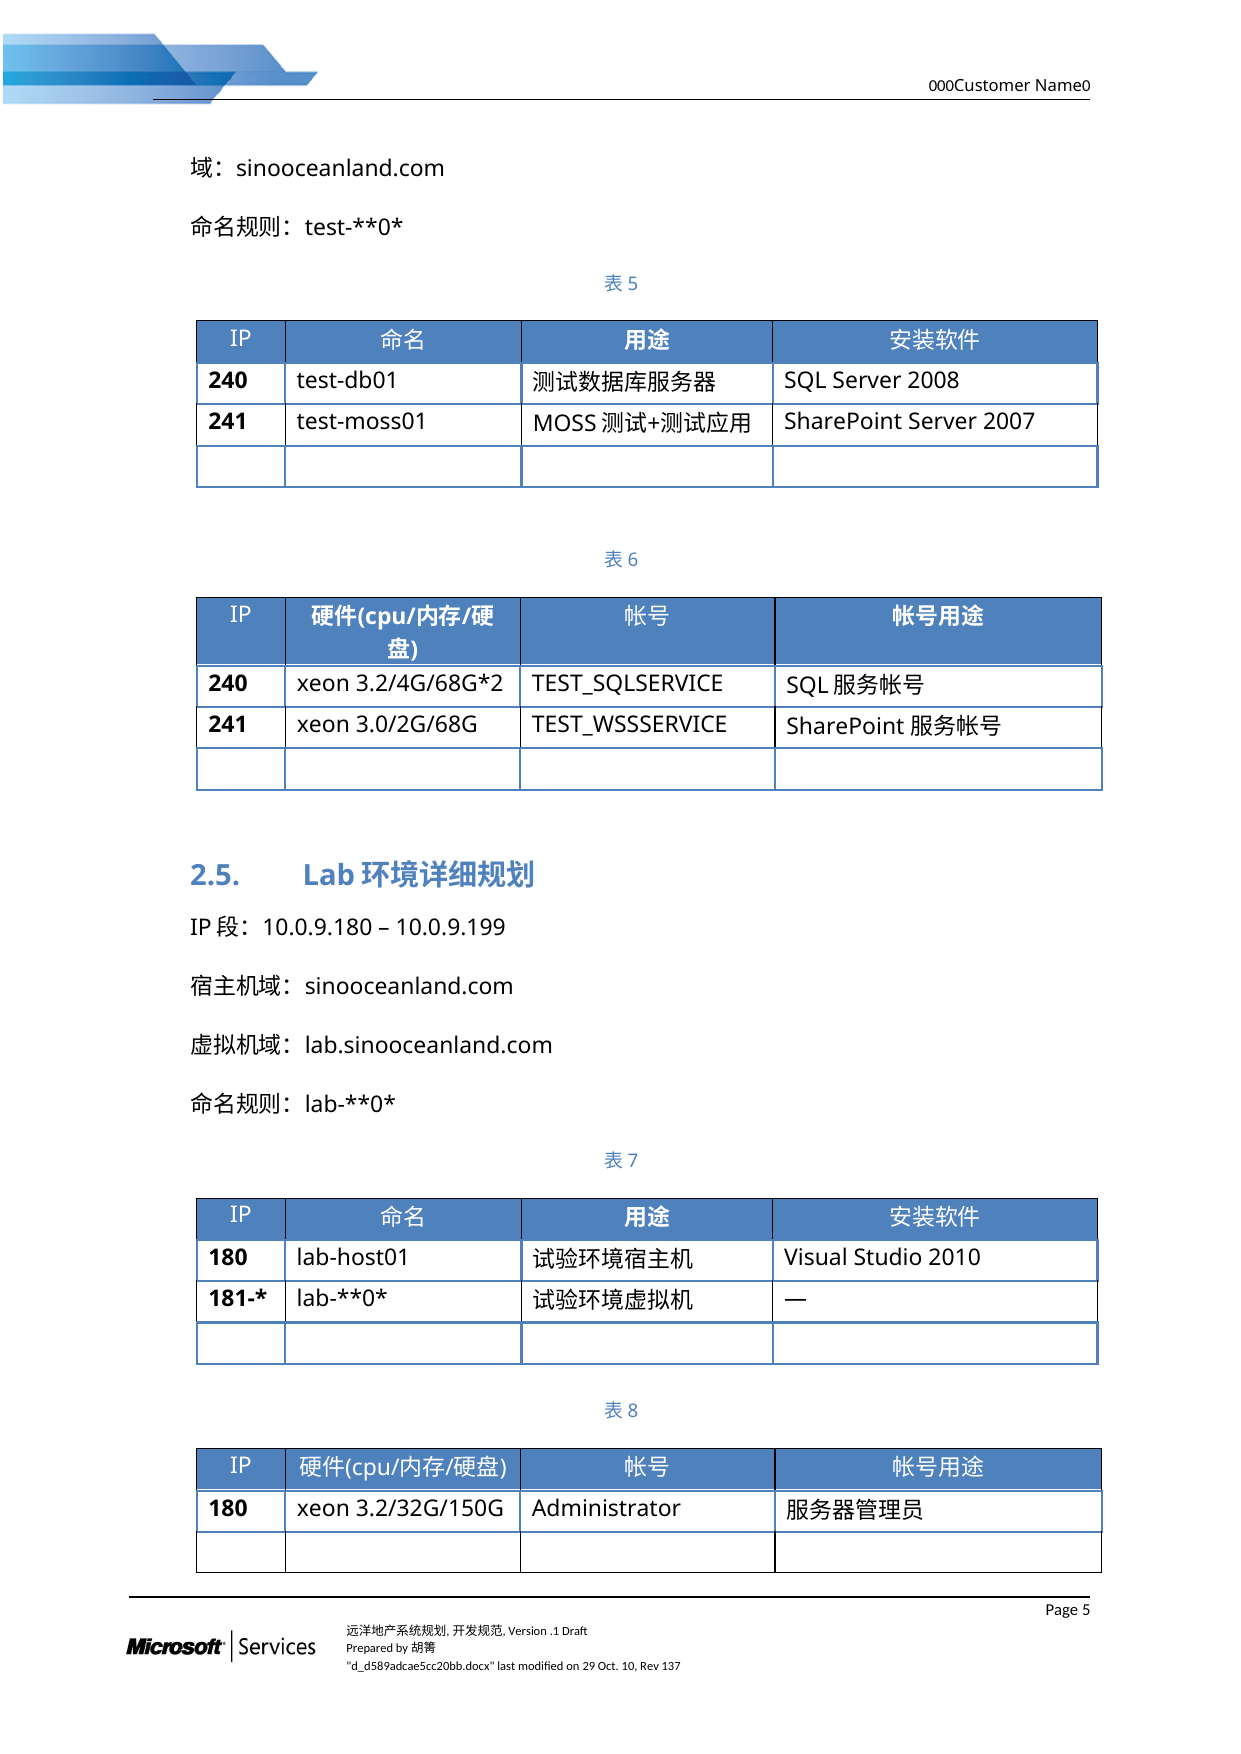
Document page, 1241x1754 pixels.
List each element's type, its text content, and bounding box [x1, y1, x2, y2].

table_header IP [197, 1449, 285, 1489]
table_cell xeon 3.2/4G/68G*2 [286, 667, 519, 706]
table_header 命名 [286, 321, 521, 362]
table_cell Administrator [521, 1492, 774, 1531]
table_cell [776, 1533, 1101, 1572]
text 虚拟机域：lab.sinooceanland.com [190, 1027, 1090, 1060]
table_cell [523, 447, 772, 486]
table_header 命名 [286, 1199, 521, 1239]
picture [1, 29, 322, 106]
table_cell SQL服务帐号 [776, 667, 1101, 706]
table_cell Visual Studio 2010 [774, 1241, 1096, 1280]
table_cell TEST_SQLSERVICE [521, 667, 774, 706]
table_cell lab-host01 [286, 1241, 520, 1280]
table_cell 试验环境宿主机 [523, 1241, 772, 1280]
table_cell [198, 749, 284, 788]
text 命名规则：lab-**0* [190, 1086, 1090, 1119]
table_cell test-db01 [286, 364, 520, 403]
table_cell [521, 1533, 774, 1572]
table_cell TEST_WSSSERVICE [521, 708, 774, 747]
table_header IP [197, 598, 285, 664]
table_header 硬件(cpu/内存/硬盘) [286, 1449, 520, 1489]
text IP段：10.0.9.180 – 10.0.9.199 [190, 909, 1090, 942]
table_cell MOSS测试+测试应用 [522, 405, 772, 444]
text 域：sinooceanland.com [190, 150, 1090, 183]
table_cell [198, 447, 284, 486]
table_cell [286, 749, 519, 788]
table_cell SharePoint 服务帐号 [776, 708, 1101, 747]
table_cell 试验环境虚拟机 [522, 1282, 772, 1321]
table_cell [197, 1533, 285, 1572]
table_cell [774, 447, 1096, 486]
table_cell 181-* [197, 1282, 285, 1321]
table_cell 180 [198, 1492, 284, 1531]
table_header 帐号 [521, 598, 774, 664]
table_cell [286, 447, 520, 486]
table_cell SharePoint Server 2007 [773, 405, 1097, 444]
table_cell — [773, 1282, 1097, 1321]
table_cell [286, 1324, 520, 1363]
table_cell 241 [197, 405, 285, 444]
table_header IP [197, 321, 285, 362]
table_cell test-moss01 [286, 405, 521, 444]
table_cell lab-**0* [286, 1282, 521, 1321]
table_header 帐号用途 [776, 598, 1101, 664]
table_cell 241 [197, 708, 285, 747]
table_cell [198, 1324, 284, 1363]
table_cell xeon 3.0/2G/68G [286, 708, 520, 747]
table_cell SQL Server 2008 [774, 364, 1096, 403]
table_cell [776, 749, 1101, 788]
table_cell 服务器管理员 [776, 1492, 1101, 1531]
table_header 帐号 [521, 1449, 774, 1489]
picture [117, 1622, 334, 1670]
table_cell 测试数据库服务器 [523, 364, 772, 403]
table_header 安装软件 [773, 1199, 1097, 1239]
table_cell xeon 3.2/32G/150G [286, 1492, 519, 1531]
table_cell [774, 1324, 1096, 1363]
table_header 用途 [522, 321, 772, 362]
table_cell [521, 749, 774, 788]
text 命名规则：test-**0* [190, 209, 1090, 242]
table_header 硬件(cpu/内存/硬盘) [286, 598, 520, 664]
table_cell 240 [198, 364, 284, 403]
table_cell 240 [198, 667, 284, 706]
table_cell [286, 1533, 520, 1572]
table_cell [523, 1324, 772, 1363]
table_header IP [197, 1199, 285, 1239]
table_header 用途 [522, 1199, 772, 1239]
table_cell 180 [198, 1241, 284, 1280]
table_header 帐号用途 [776, 1449, 1101, 1489]
text 宿主机域：sinooceanland.com [190, 968, 1090, 1001]
subtitle Lab环境详细规划 [190, 852, 1090, 894]
table_header 安装软件 [773, 321, 1097, 362]
